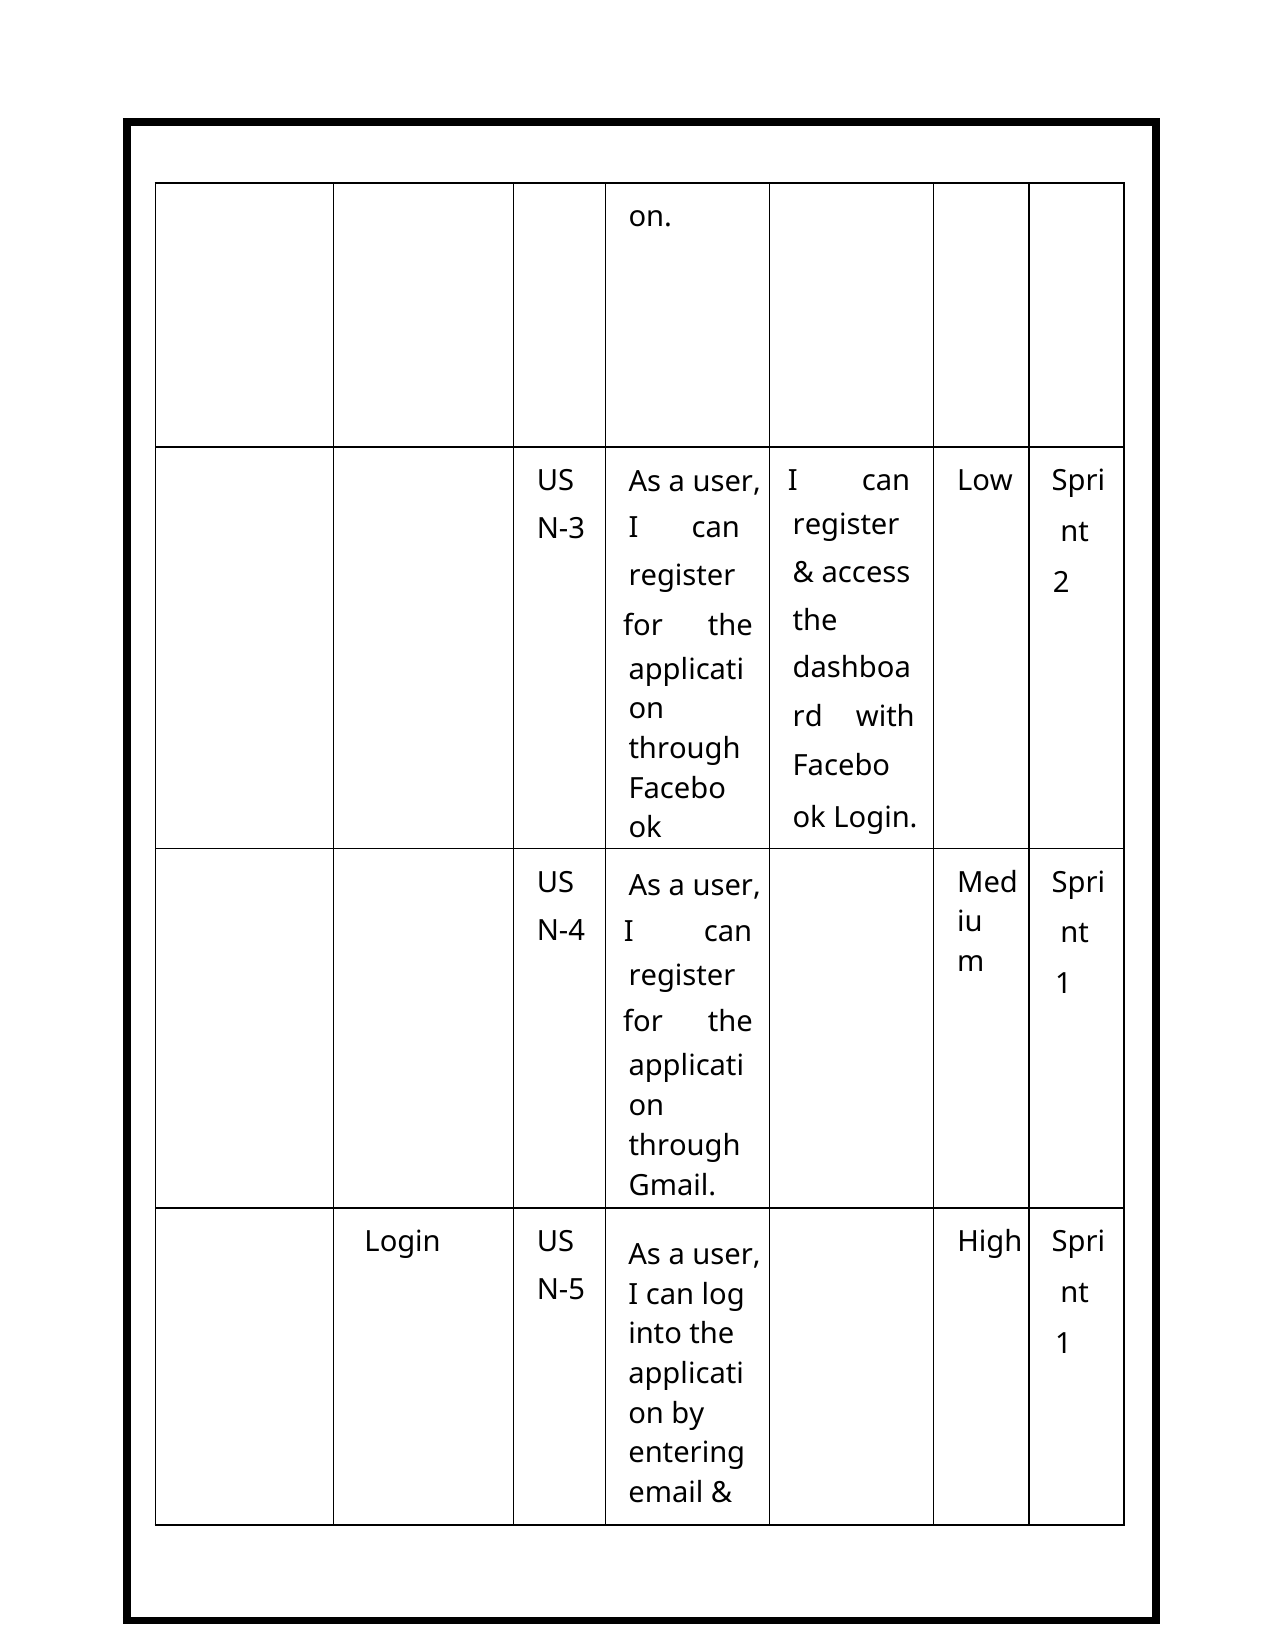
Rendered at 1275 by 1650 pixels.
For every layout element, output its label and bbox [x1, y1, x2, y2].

table_header [131, 126, 1152, 1616]
